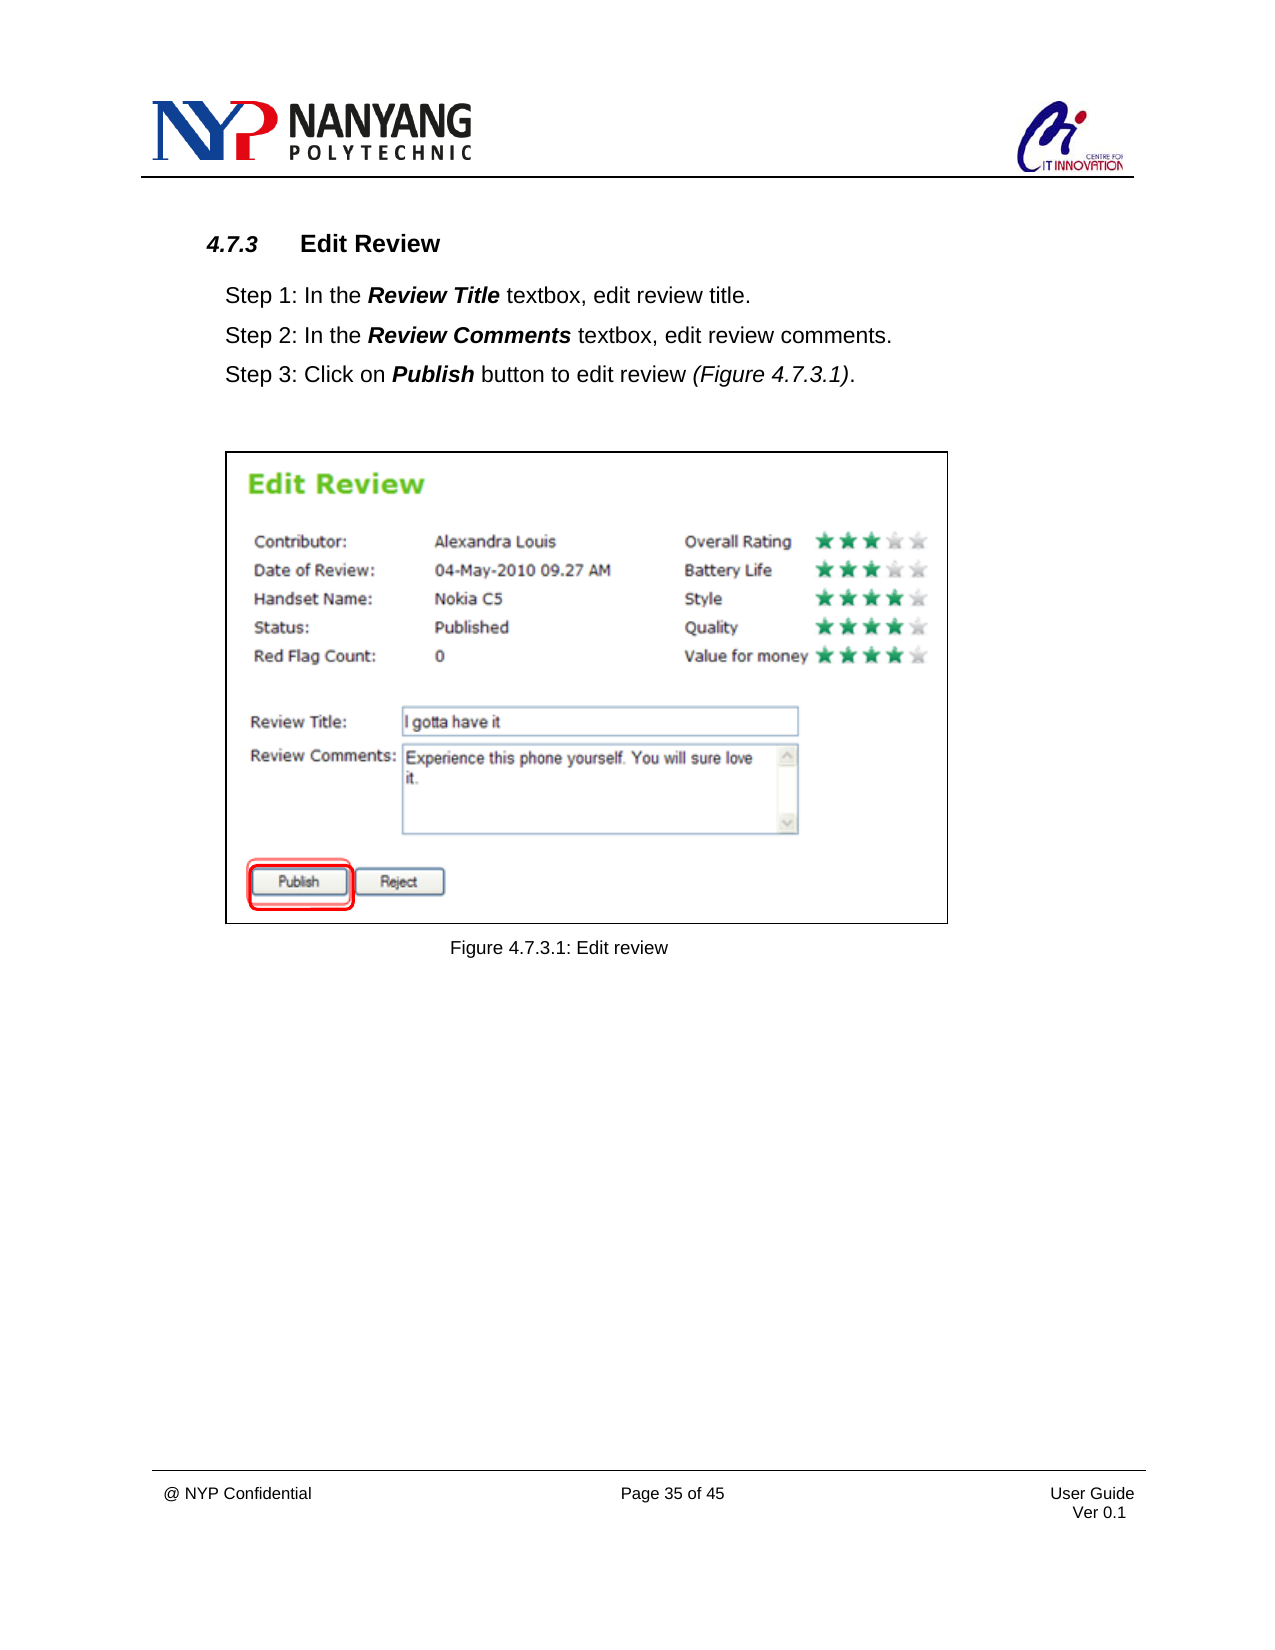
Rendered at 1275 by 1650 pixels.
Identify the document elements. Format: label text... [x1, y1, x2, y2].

picture [152, 101, 471, 160]
picture [246, 463, 940, 914]
text Step 3: Click on Publish button to edit review (Figure 4.7.3.1). [225, 361, 1125, 388]
text Step 1: In the Review Title textbox, edit review title. [225, 282, 1125, 309]
text Step 2: In the Review Comments textbox, edit review comments. [225, 322, 1125, 348]
text Figure 4.7.3.1: Edit review [375, 937, 1125, 958]
subtitle Edit Review [207, 229, 1125, 257]
